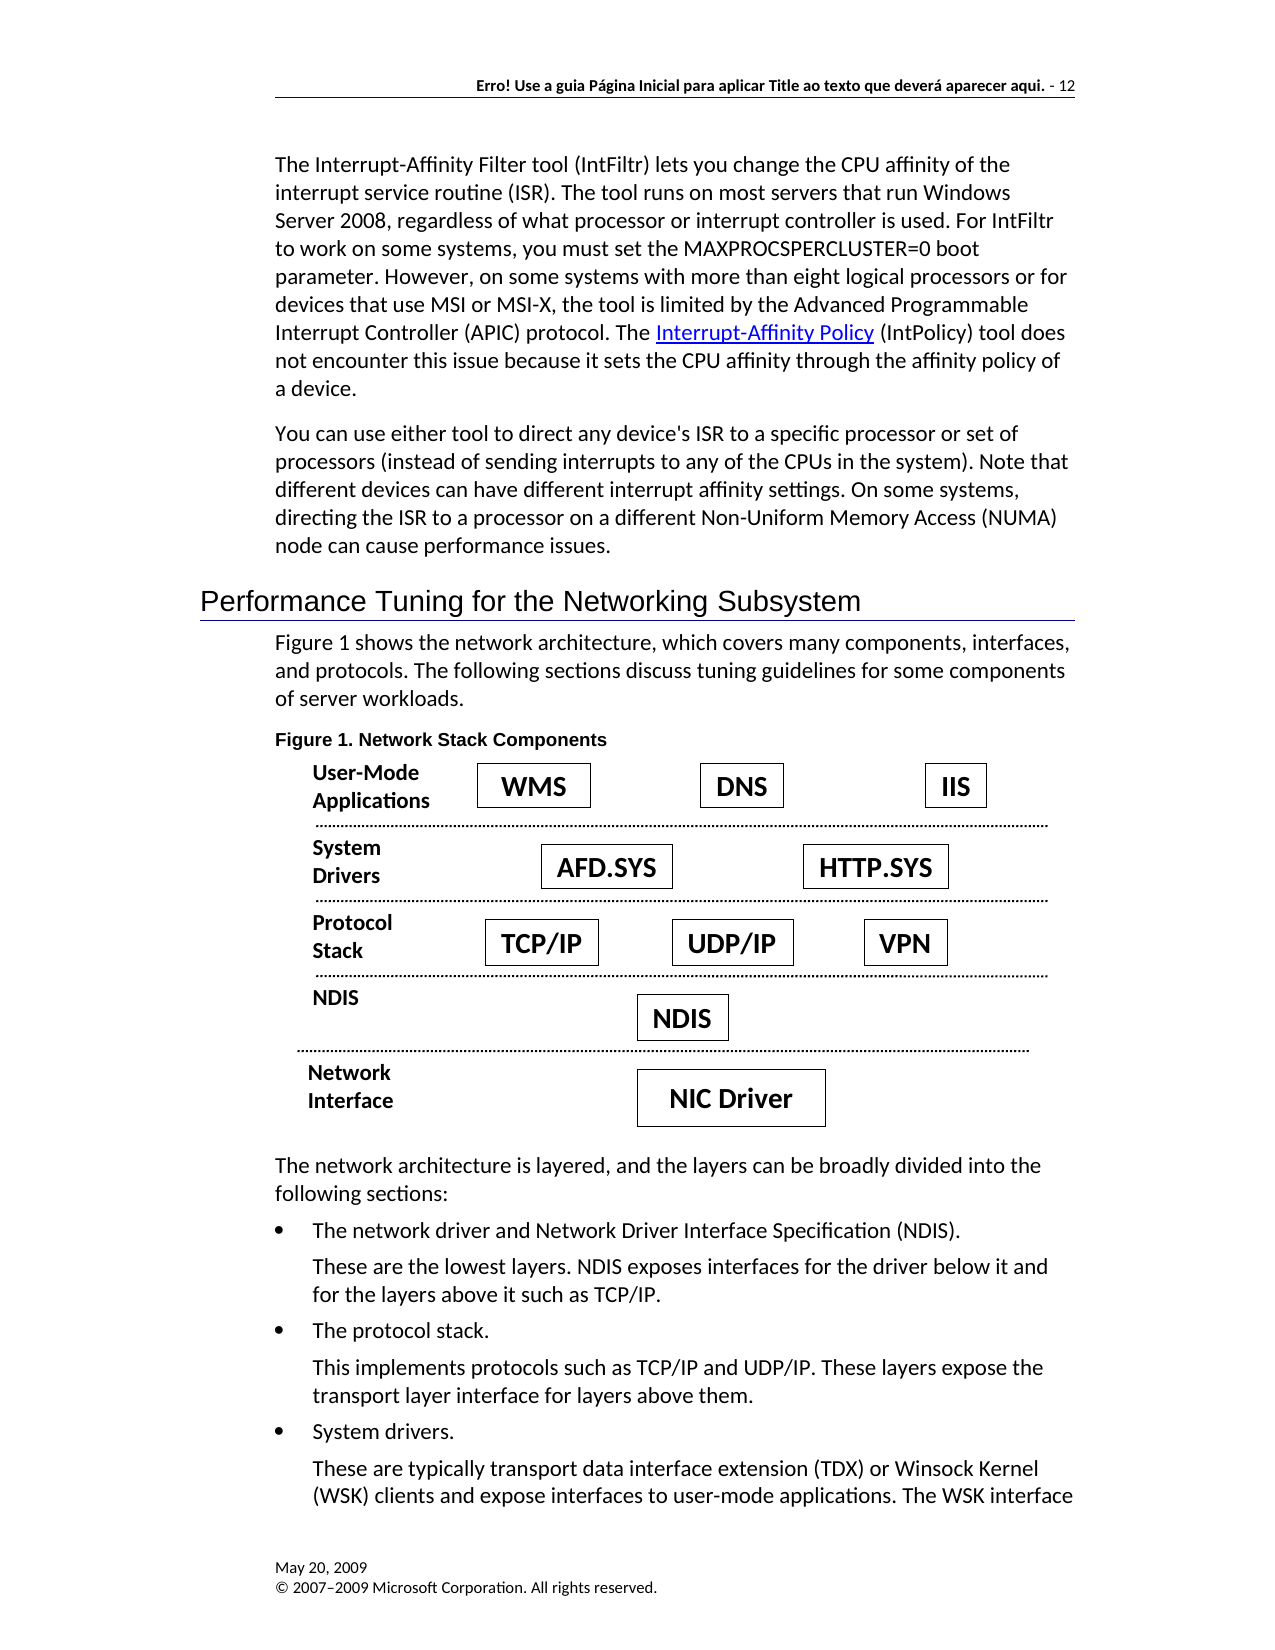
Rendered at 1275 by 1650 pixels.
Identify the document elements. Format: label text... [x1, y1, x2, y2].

text The Interrupt-Affinity Filter tool (IntFiltr) lets you change the CPU affinity of the interrupt service routine (ISR). The tool runs on most servers that run Windows Server 2008, regardless of what processor or interrupt controller is used. For IntFiltr to work on some systems, you must set the MAXPROCSPERCLUSTER=0 boot parameter. However, on some systems with more than eight logical processors or for devices that use MSI or MSI-X, the tool is limited by the Advanced Programmable Interrupt Controller (APIC) protocol. The Interrupt-Affinity Policy (IntPolicy) tool does not encounter this issue because it sets the CPU affinity through the affinity policy of a device. [275, 150, 1075, 402]
subtitle Performance Tuning for the Networking Subsystem [200, 584, 1075, 620]
text Figure 1 shows the network architecture, which covers many components, interfaces, and protocols. The following sections discuss tuning guidelines for some components of server workloads. [275, 628, 1075, 712]
text This implements protocols such as TCP/IP and UDP/IP. These layers expose the transport layer interface for layers above them. [312, 1353, 1075, 1409]
list System drivers. [275, 1417, 1075, 1445]
text The network architecture is layered, and the layers can be broadly divided into the following sections: [275, 776, 1075, 1207]
list The protocol stack. [275, 1317, 1075, 1344]
text Figure 1. Network Stack Components [275, 729, 1075, 751]
list The network driver and Network Driver Interface Specification (NDIS). [275, 1216, 1075, 1244]
text You can use either tool to direct any device's ISR to a specific processor or set of processors (instead of sending interrupts to any of the CPUs in the system). Note that different devices can have different interrupt affinity settings. On some systems, directing the ISR to a processor on a different Non-Uniform Memory Access (NUMA) node can cause performance issues. [275, 419, 1075, 559]
text These are the lowest layers. NDIS exposes interfaces for the driver below it and for the layers above it such as TCP/IP. [312, 1252, 1075, 1308]
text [312, 1454, 1075, 1510]
